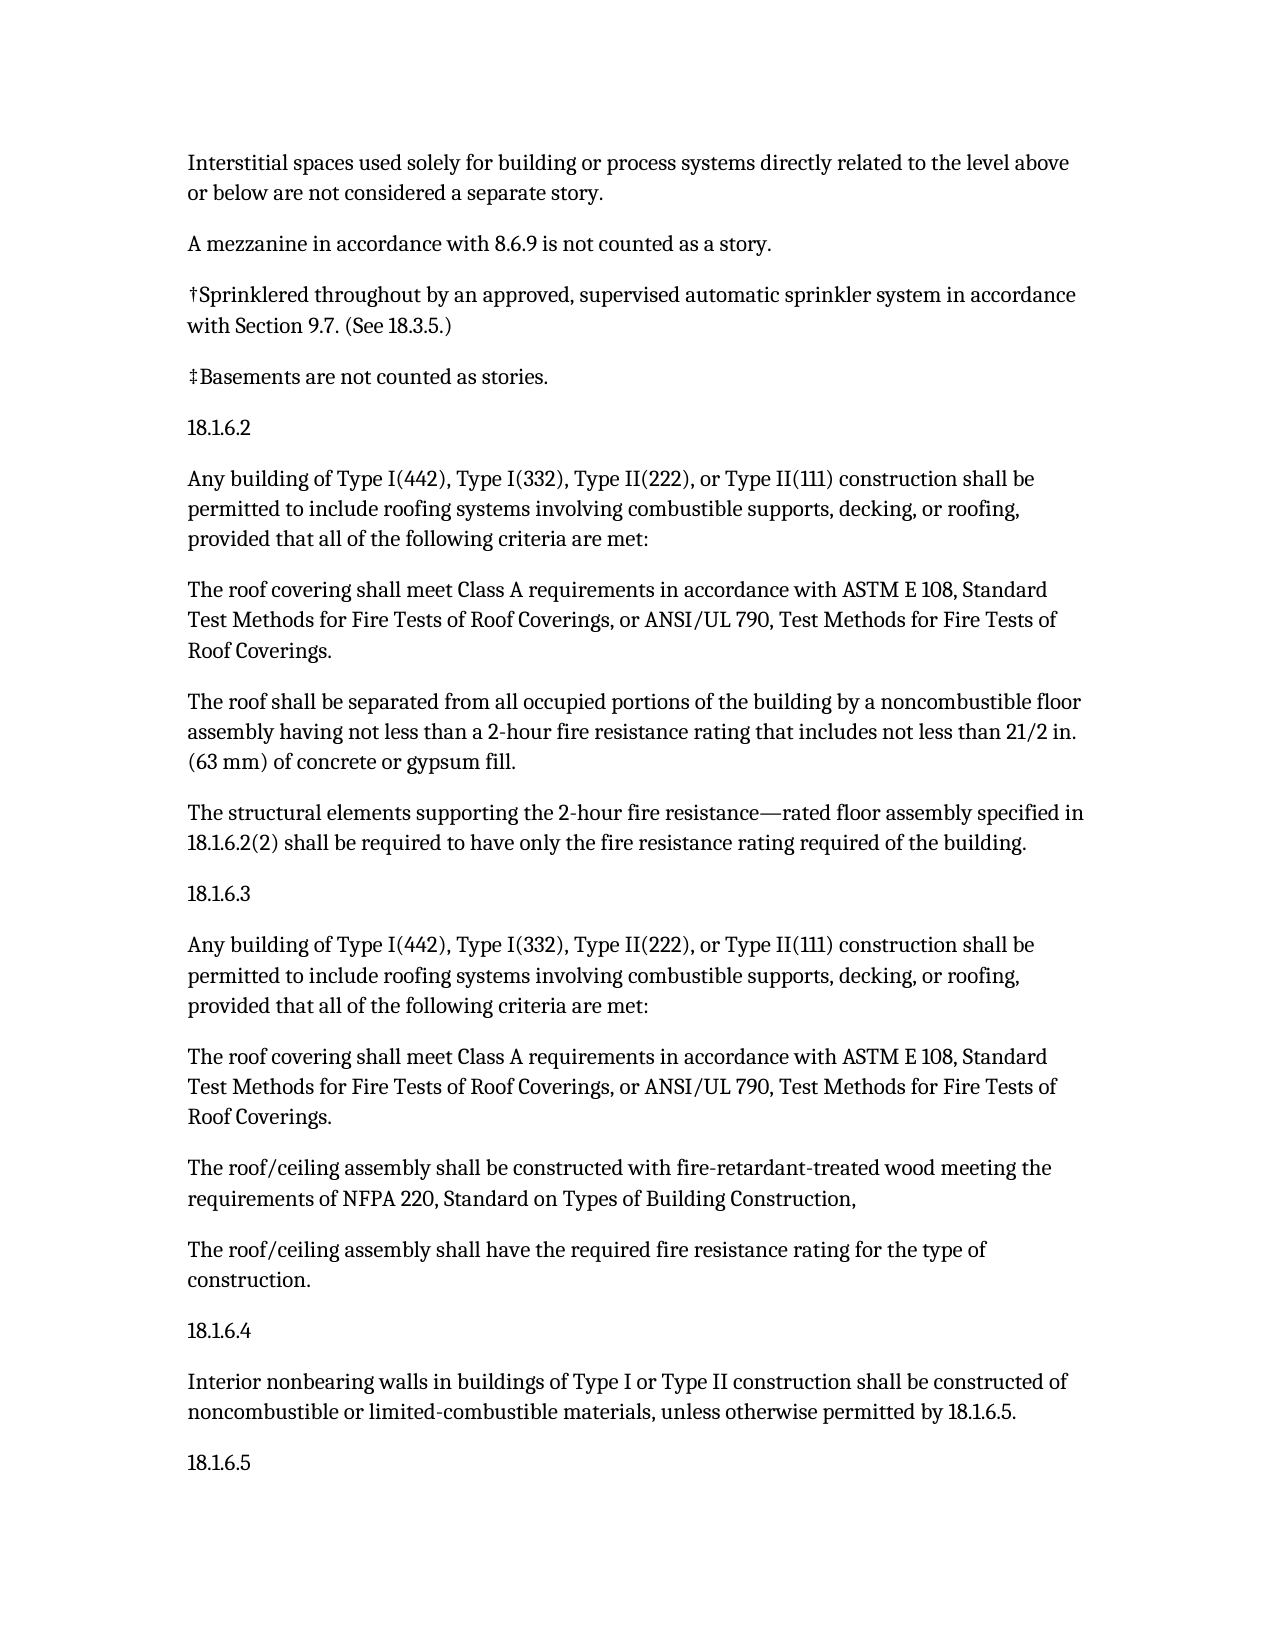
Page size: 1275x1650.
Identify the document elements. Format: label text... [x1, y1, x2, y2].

text Interior nonbearing walls in buildings of Type I or Type II construction shall be constructed of noncombustible or limited-combustible materials, unless otherwise permitted by 18.1.6.5. [187, 1369, 1087, 1425]
text Interstitial spaces used solely for building or process systems directly related to the level above or below are not considered a separate story. [187, 150, 1087, 207]
text 18.1.6.3 [187, 881, 1087, 908]
text †Sprinklered throughout by an approved, supervised automatic sprinkler system in accordance with Section 9.7. (See 18.3.5.) [187, 282, 1087, 339]
text A mezzanine in accordance with 8.6.9 is not counted as a story. [187, 231, 1087, 258]
text The structural elements supporting the 2-hour fire resistance—rated floor assembly specified in 18.1.6.2(2) shall be required to have only the fire resistance rating required of the building. [187, 800, 1087, 857]
text Any building of Type I(442), Type I(332), Type II(222), or Type II(111) construction shall be permitted to include roofing systems involving combustible supports, decking, or roofing, provided that all of the following criteria are met: [187, 466, 1087, 552]
text The roof covering shall meet Class A requirements in accordance with ASTM E 108, Standard Test Methods for Fire Tests of Roof Coverings, or ANSI/UL 790, Test Methods for Fire Tests of Roof Coverings. [187, 1044, 1087, 1131]
text 18.1.6.4 [187, 1318, 1087, 1344]
text The roof/ceiling assembly shall have the required fire resistance rating for the type of construction. [187, 1236, 1087, 1293]
text The roof/ceiling assembly shall be constructed with fire-retardant-treated wood meeting the requirements of NFPA 220, Standard on Types of Building Construction, [187, 1155, 1087, 1212]
text 18.1.6.2 [187, 414, 1087, 441]
text ‡Basements are not counted as stories. [187, 363, 1087, 390]
text Any building of Type I(442), Type I(332), Type II(222), or Type II(111) construction shall be permitted to include roofing systems involving combustible supports, decking, or roofing, provided that all of the following criteria are met: [187, 932, 1087, 1019]
text The roof shall be separated from all occupied portions of the building by a noncombustible floor assembly having not less than a 2-hour fire resistance rating that includes not less than 21/2 in. (63 mm) of concrete or gypsum fill. [187, 688, 1087, 775]
text The roof covering shall meet Class A requirements in accordance with ASTM E 108, Standard Test Methods for Fire Tests of Roof Coverings, or ANSI/UL 790, Test Methods for Fire Tests of Roof Coverings. [187, 577, 1087, 664]
text 18.1.6.5 [187, 1450, 1087, 1476]
